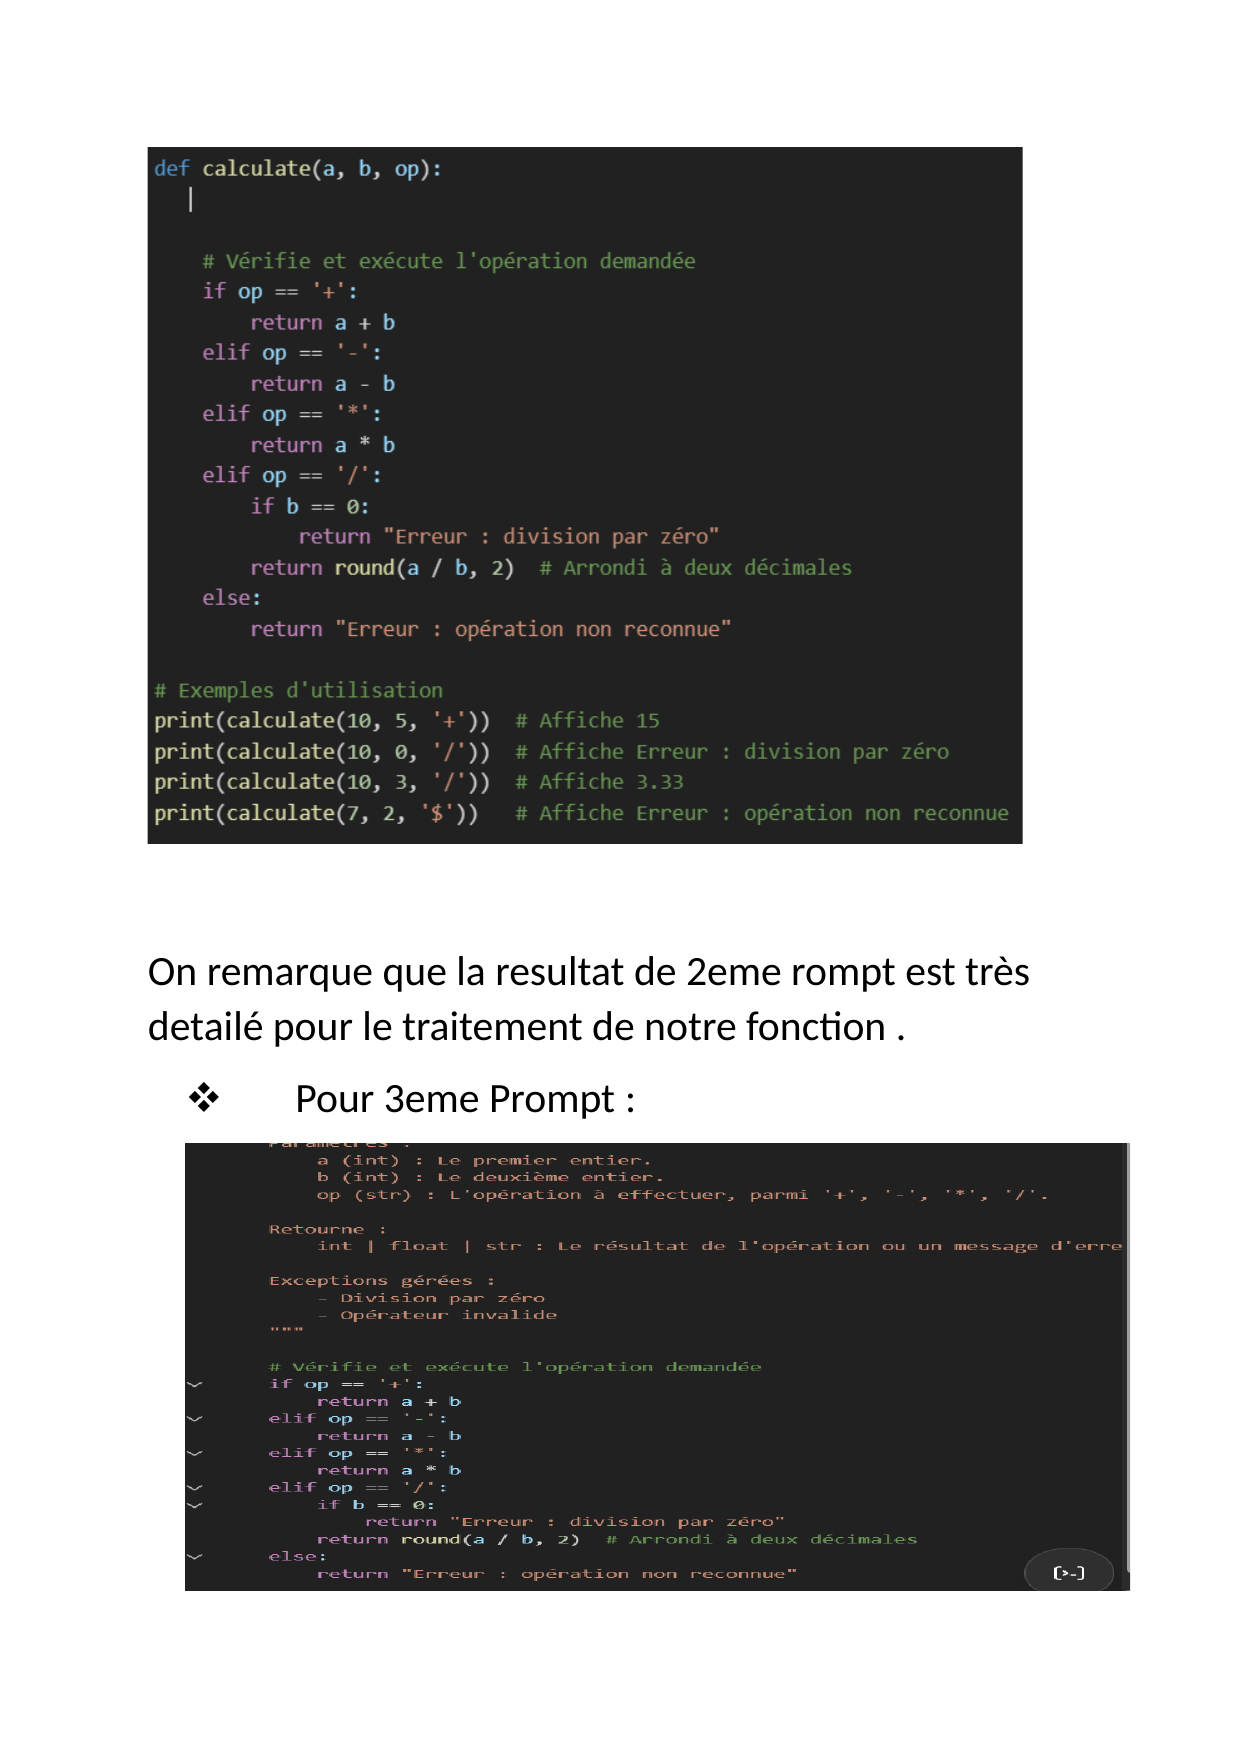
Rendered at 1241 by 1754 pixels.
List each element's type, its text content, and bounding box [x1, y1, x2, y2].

picture [185, 1143, 1130, 1591]
picture [147, 147, 1023, 844]
text On remarque que la resultat de 2eme rompt est très detailé pour le traitement de notre fonction . [148, 945, 1093, 1051]
list Pour 3eme Prompt : [185, 1072, 1093, 1123]
